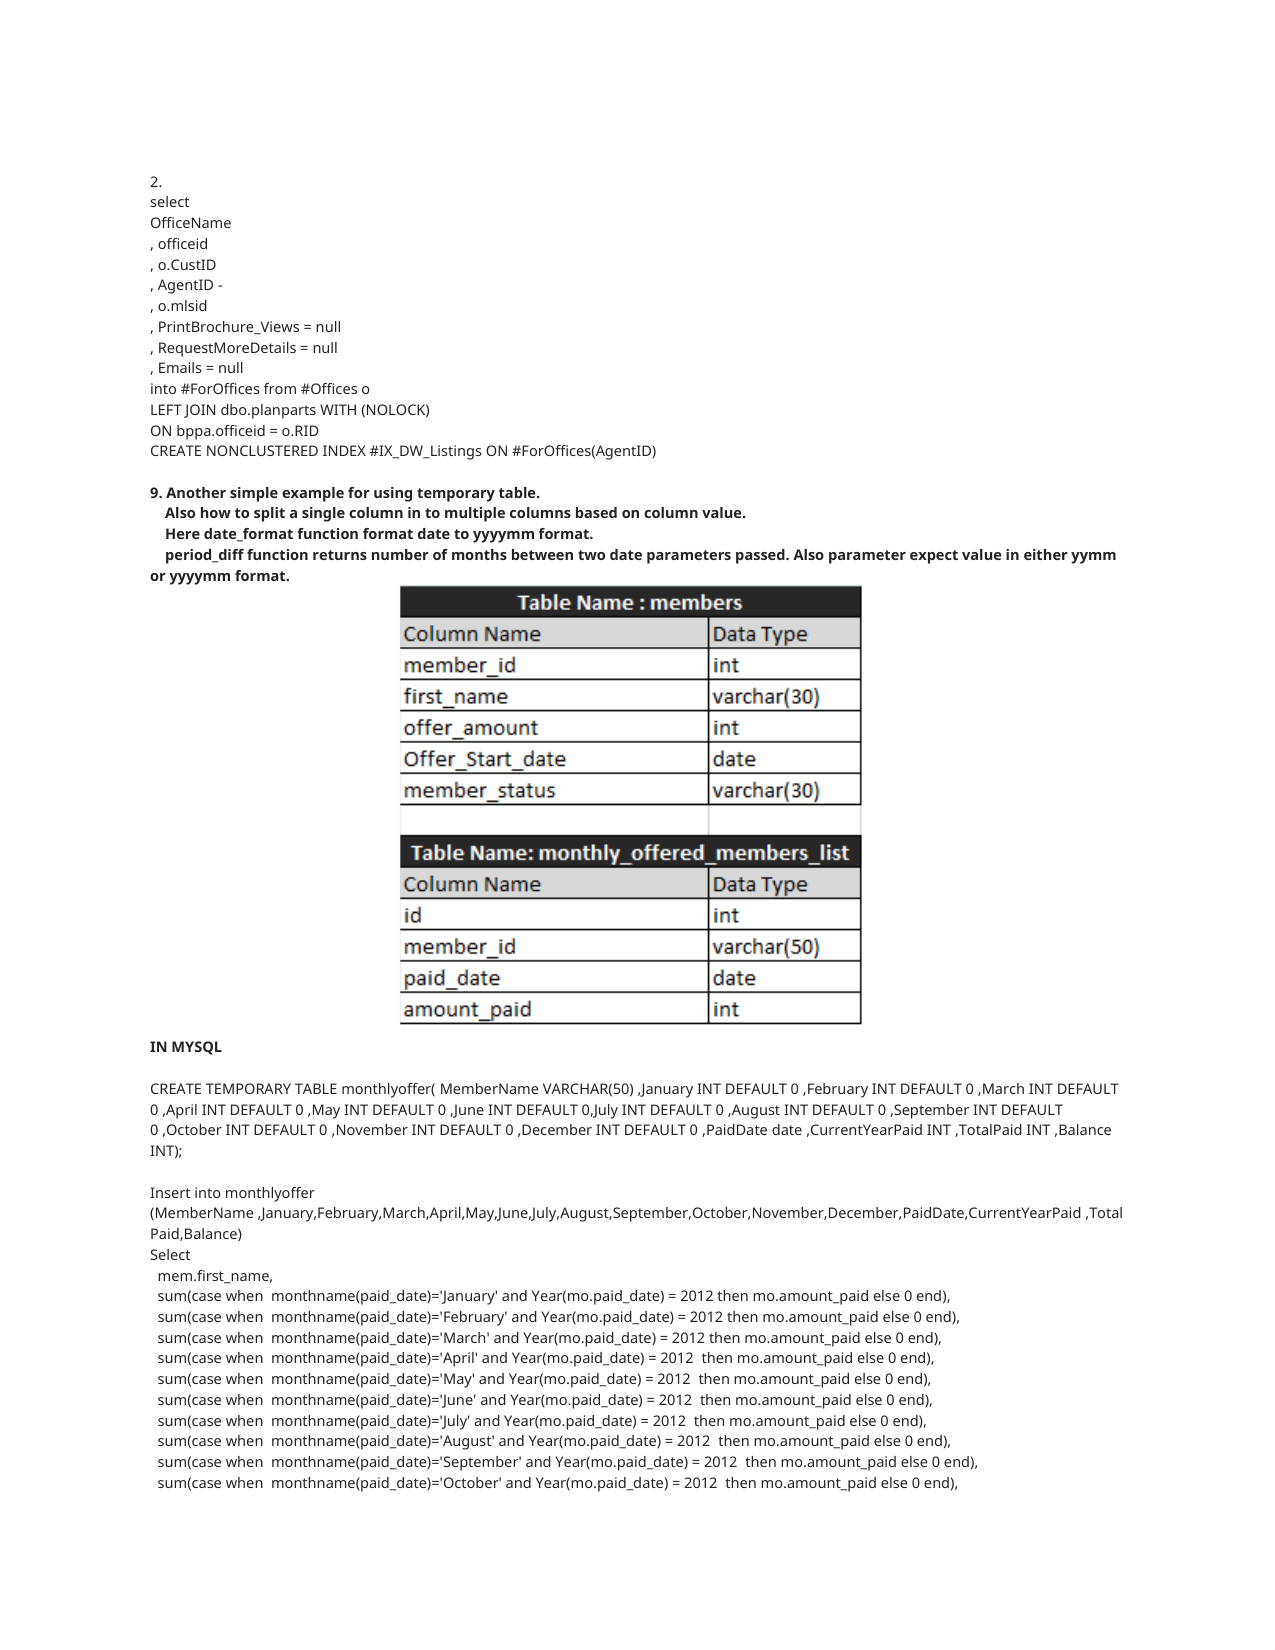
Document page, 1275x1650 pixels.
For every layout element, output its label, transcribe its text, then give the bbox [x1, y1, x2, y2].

text sum(case when monthname(paid_date)='February' and Year(mo.paid_date) = 2012 then mo.amount_paid else 0 end), [150, 1306, 1125, 1327]
text sum(case when monthname(paid_date)='January' and Year(mo.paid_date) = 2012 then mo.amount_paid else 0 end), [150, 1285, 1125, 1306]
text IN MYSQL [150, 1036, 1125, 1057]
picture [399, 585, 876, 1037]
text Select [150, 1244, 1125, 1264]
text sum(case when monthname(paid_date)='June' and Year(mo.paid_date) = 2012 then mo.amount_paid else 0 end), [150, 1389, 1125, 1409]
text CREATE TEMPORARY TABLE monthlyoffer( MemberName VARCHAR(50) ,January INT DEFAULT 0 ,February INT DEFAULT 0 ,March INT DEFAULT 0 ,April INT DEFAULT 0 ,May INT DEFAULT 0 ,June INT DEFAULT 0,July INT DEFAULT 0 ,August INT DEFAULT 0 ,September INT DEFAULT 0 ,October INT DEFAULT 0 ,November INT DEFAULT 0 ,December INT DEFAULT 0 ,PaidDate date ,CurrentYearPaid INT ,TotalPaid INT ,Balance INT); [150, 1078, 1125, 1161]
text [150, 150, 1125, 585]
text sum(case when monthname(paid_date)='September' and Year(mo.paid_date) = 2012 then mo.amount_paid else 0 end), [150, 1451, 1125, 1472]
text Insert into monthlyoffer (MemberName ,January,February,March,April,May,June,July,August,September,October,November,December,PaidDate,CurrentYearPaid ,TotalPaid,Balance) [150, 1182, 1125, 1244]
text sum(case when monthname(paid_date)='October' and Year(mo.paid_date) = 2012 then mo.amount_paid else 0 end), [150, 1472, 1125, 1492]
text sum(case when monthname(paid_date)='May' and Year(mo.paid_date) = 2012 then mo.amount_paid else 0 end), [150, 1368, 1125, 1389]
text sum(case when monthname(paid_date)='March' and Year(mo.paid_date) = 2012 then mo.amount_paid else 0 end), [150, 1327, 1125, 1347]
text sum(case when monthname(paid_date)='April' and Year(mo.paid_date) = 2012 then mo.amount_paid else 0 end), [150, 1347, 1125, 1368]
text sum(case when monthname(paid_date)='August' and Year(mo.paid_date) = 2012 then mo.amount_paid else 0 end), [150, 1430, 1125, 1451]
text sum(case when monthname(paid_date)='July' and Year(mo.paid_date) = 2012 then mo.amount_paid else 0 end), [150, 1409, 1125, 1430]
text mem.first_name, [150, 1264, 1125, 1285]
